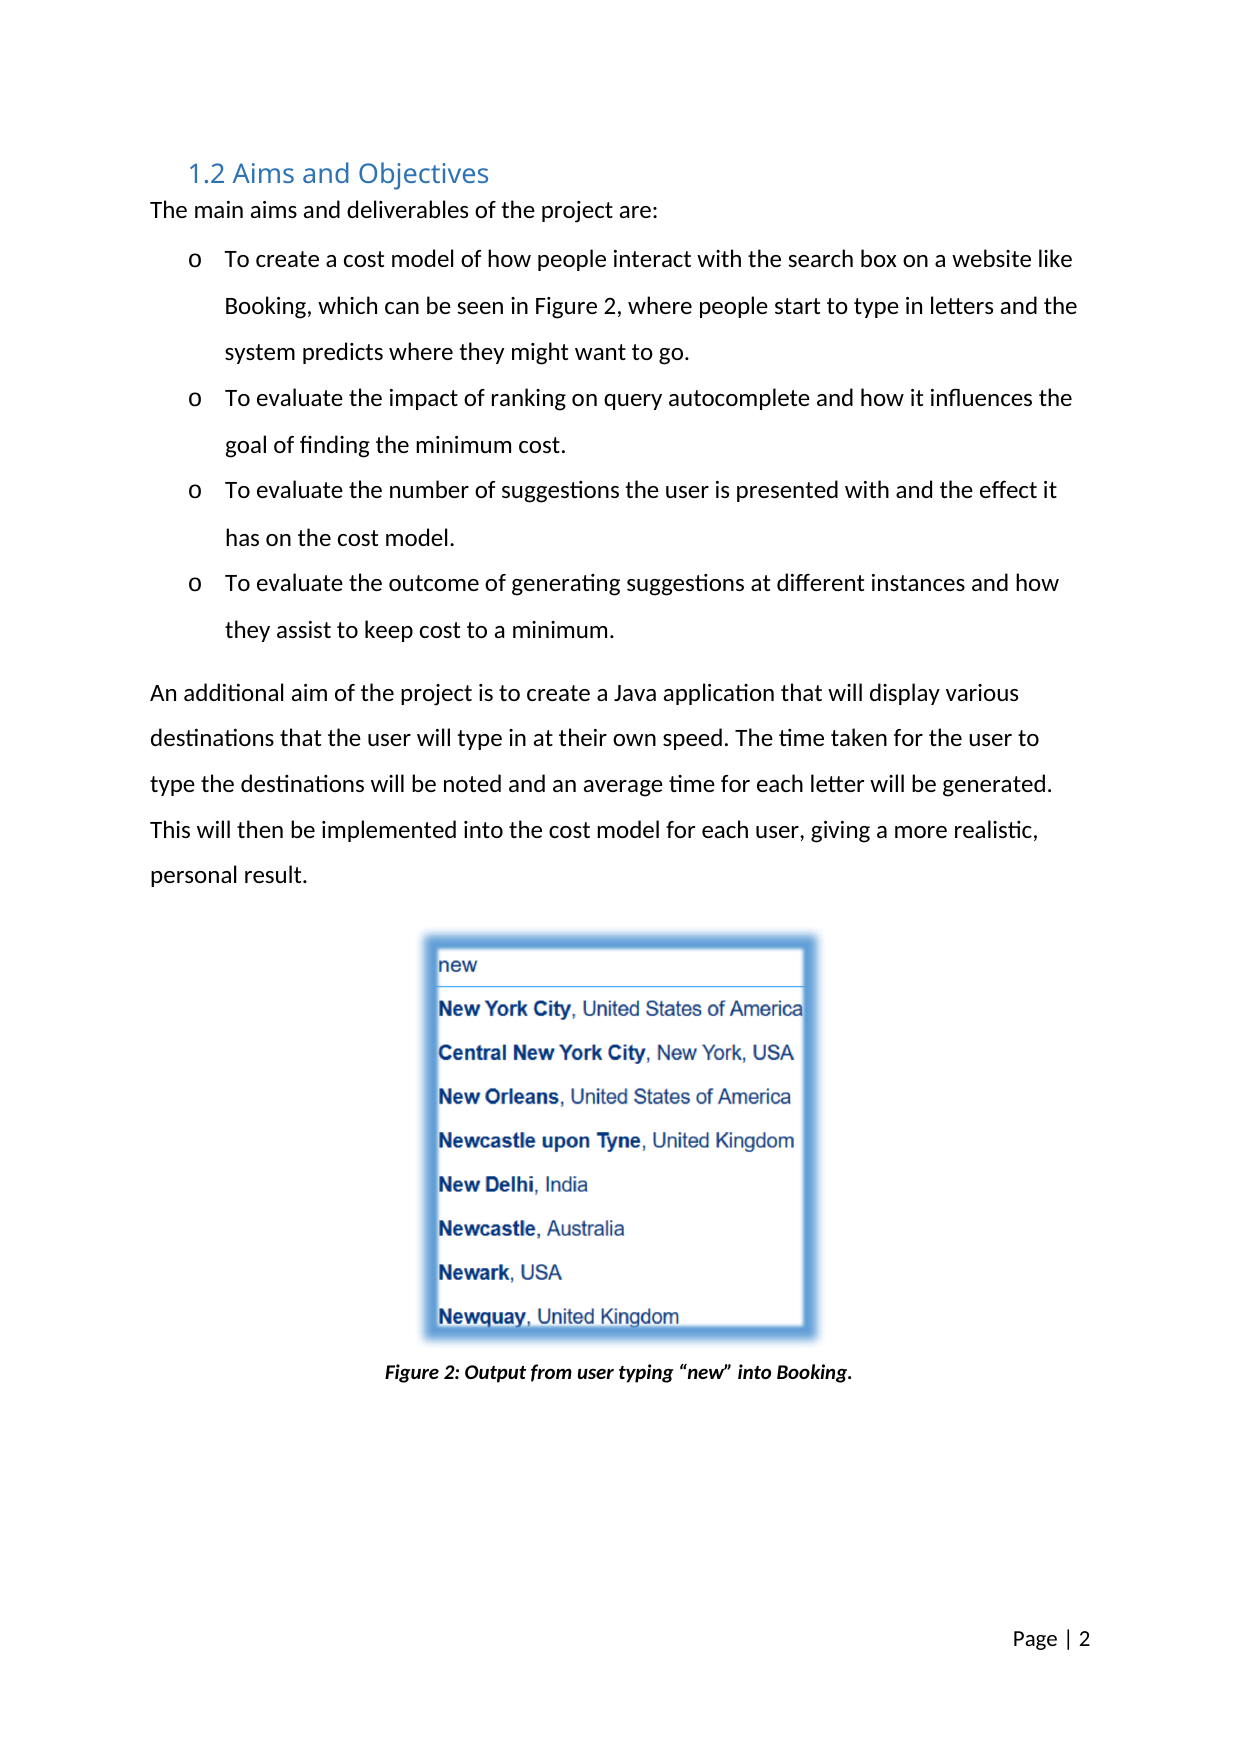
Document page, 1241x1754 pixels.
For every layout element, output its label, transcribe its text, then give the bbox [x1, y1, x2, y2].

picture [439, 950, 802, 1325]
text The main aims and deliverables of the project are: [150, 194, 1090, 224]
list To create a cost model of how people interact with the search box on a website like Booking, which can be seen in Figure 2, where people start to type in letters and the system predicts where they might want to go. [187, 243, 1090, 367]
list To evaluate the outcome of generating suggestions at different instances and how they assist to keep cost to a minimum. [187, 567, 1090, 645]
text Figure 2: Output from user typing “new” into Booking. [150, 1359, 1090, 1384]
text An additional aim of the project is to create a Java application that will display various destinations that the user will type in at their own speed. The time taken for the user to type the destinations will be noted and an average time for each letter will be generated. This will then be implemented into the cost model for each user, giving a more realistic, personal result. [150, 677, 1090, 890]
list To evaluate the impact of ranking on query autocomplete and how it influences the goal of finding the minimum cost. [187, 382, 1090, 459]
list To evaluate the number of suggestions the user is presented with and the effect it has on the cost model. [187, 475, 1090, 552]
subtitle 1.2 Aims and Objectives [150, 154, 1090, 191]
